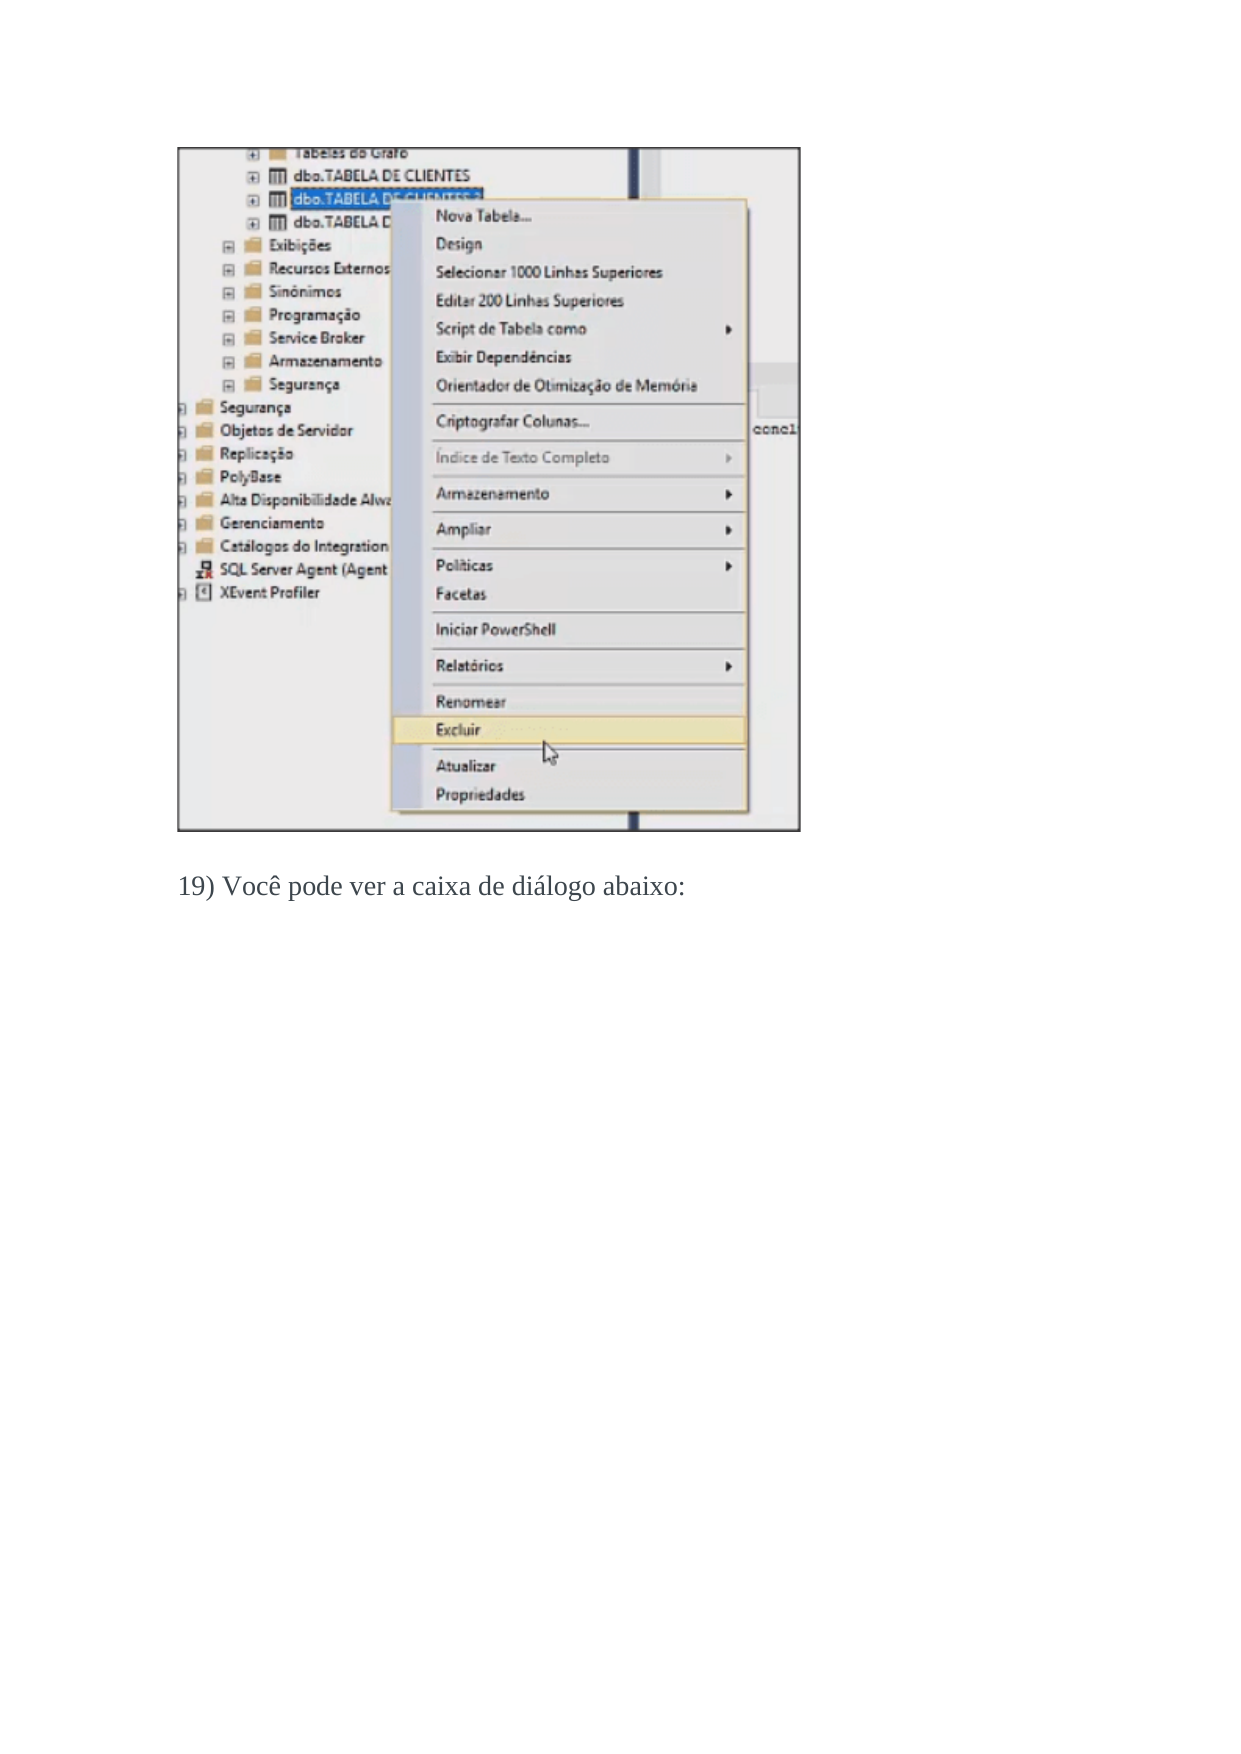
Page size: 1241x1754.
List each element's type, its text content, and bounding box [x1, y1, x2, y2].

text 19) Você pode ver a caixa de diálogo abaixo: [177, 869, 1063, 902]
picture [177, 147, 801, 832]
